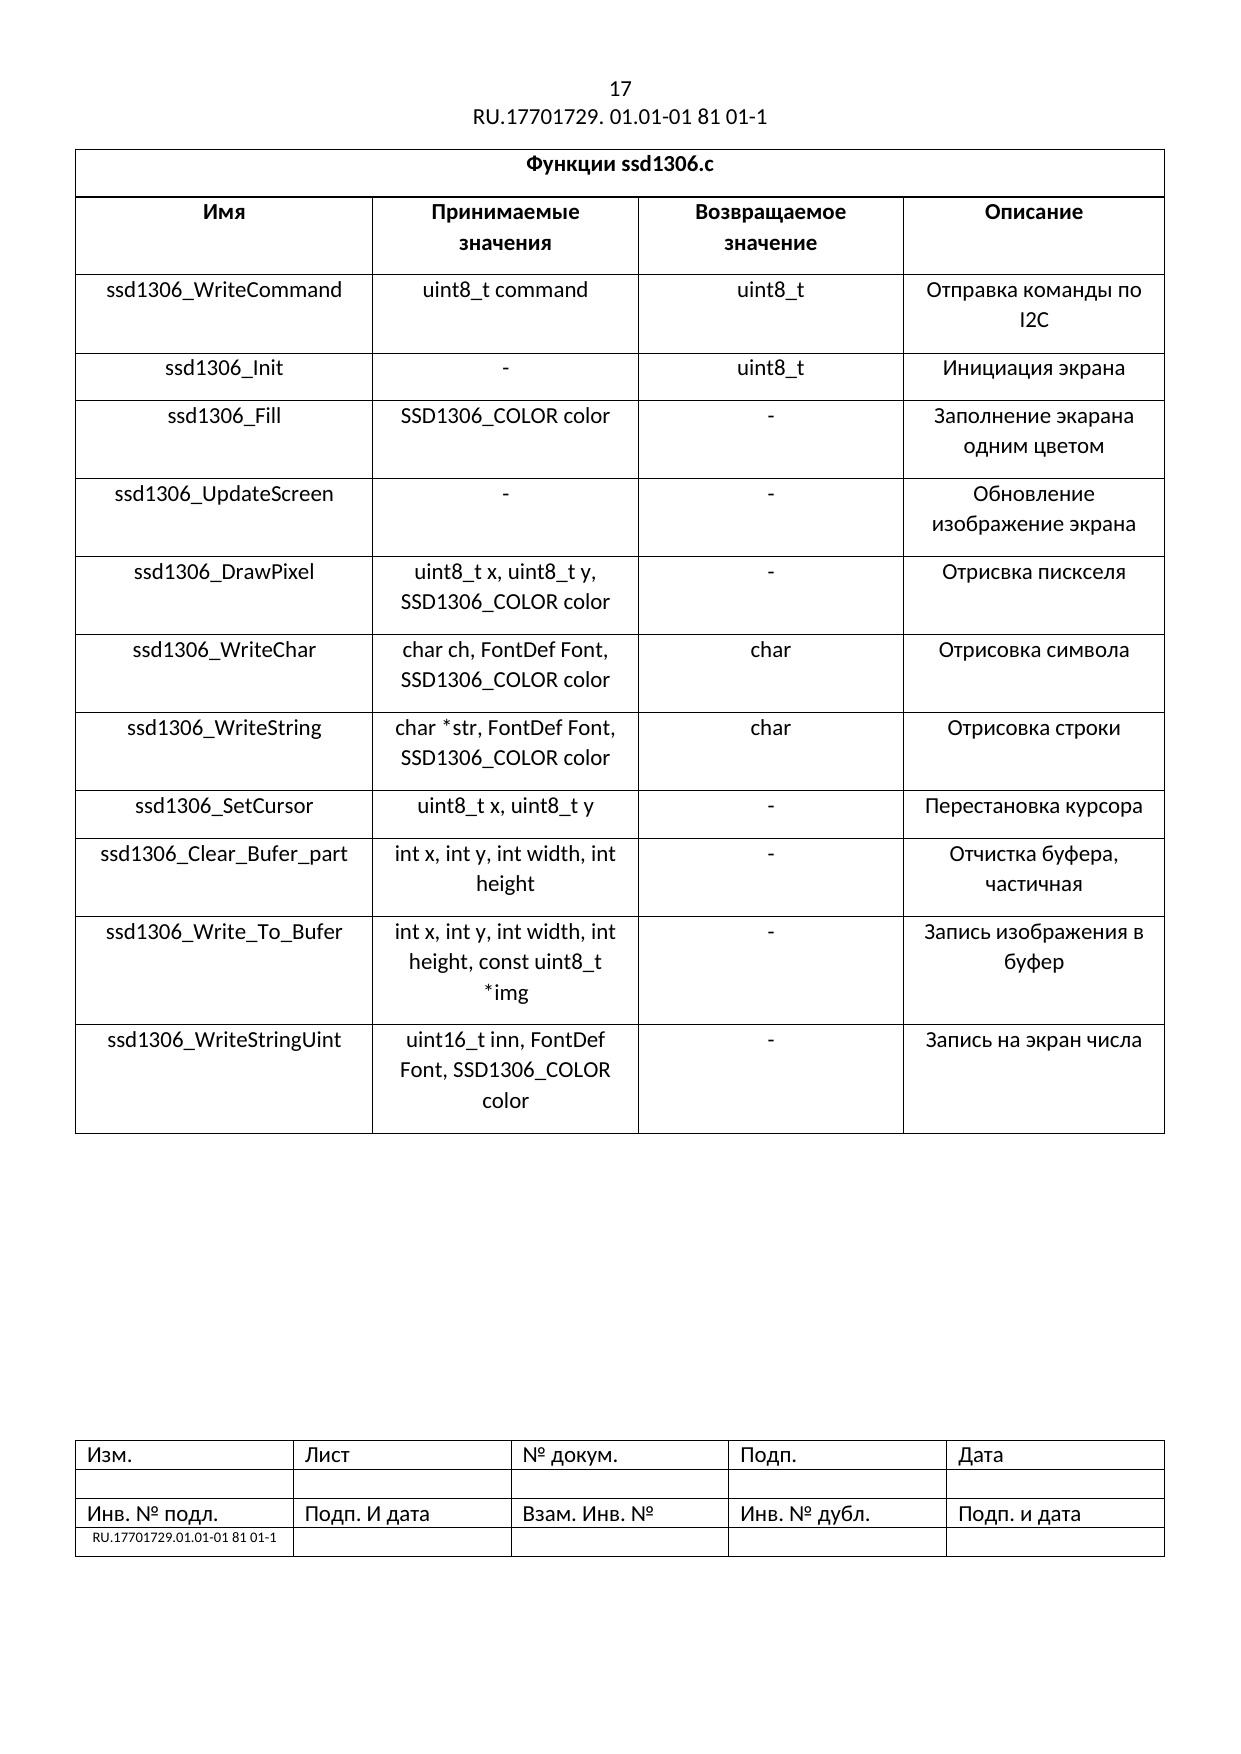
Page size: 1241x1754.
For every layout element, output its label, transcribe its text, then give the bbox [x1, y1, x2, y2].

table_cell Отчистка буфера, частичная [904, 839, 1164, 916]
table_cell Принимаемые значения [373, 198, 638, 274]
table_cell Подп. И дата [294, 1499, 511, 1527]
table_cell char [639, 635, 903, 712]
table_header Функции ssd1306.c [76, 150, 1164, 196]
table_cell ssd1306_Fill [76, 401, 372, 478]
table_cell uint8_t x, uint8_t y [373, 791, 638, 838]
table_cell Инв. № подл. [76, 1499, 293, 1527]
table_cell - [639, 839, 903, 916]
table_cell uint8_t command [373, 275, 638, 352]
table_header № докум. [512, 1441, 728, 1469]
table_cell ssd1306_SetCursor [76, 791, 372, 838]
table_cell ssd1306_WriteCommand [76, 275, 372, 352]
table_cell [512, 1528, 728, 1556]
table_cell Описание [904, 198, 1164, 274]
table_header Лист [294, 1441, 511, 1469]
table_cell char [639, 713, 903, 790]
table_cell [729, 1470, 946, 1498]
table_cell [729, 1528, 946, 1556]
table_cell - [373, 479, 638, 556]
table_cell - [373, 354, 638, 400]
table_header Подп. [729, 1441, 946, 1469]
table_cell - [639, 479, 903, 556]
table_cell RU.17701729.01.01-01 81 01-1 [76, 1528, 293, 1556]
table_cell ssd1306_UpdateScreen [76, 479, 372, 556]
table_cell ssd1306_WriteStringUint [76, 1025, 372, 1133]
table_cell [947, 1470, 1164, 1498]
table_cell Заполнение экарана одним цветом [904, 401, 1164, 478]
table_cell Подп. и дата [947, 1499, 1164, 1527]
table_cell - [639, 1025, 903, 1133]
table_cell uint8_t [639, 354, 903, 400]
table_cell Имя [76, 198, 372, 274]
table_cell ssd1306_Write_To_Bufer [76, 917, 372, 1024]
table_cell uint8_t x, uint8_t y, SSD1306_COLOR color [373, 557, 638, 634]
table_cell Запись изображения в буфер [904, 917, 1164, 1024]
table_cell uint16_t inn, FontDef Font, SSD1306_COLOR color [373, 1025, 638, 1133]
table_cell char ch, FontDef Font, SSD1306_COLOR color [373, 635, 638, 712]
table_cell int x, int y, int width, int height, const uint8_t *img [373, 917, 638, 1024]
table_cell Запись на экран числа [904, 1025, 1164, 1133]
table_cell Отправка команды по I2C [904, 275, 1164, 352]
table_cell Отрисовка строки [904, 713, 1164, 790]
table_cell Инициация экрана [904, 354, 1164, 400]
table_cell ssd1306_DrawPixel [76, 557, 372, 634]
table_cell Отрисовка символа [904, 635, 1164, 712]
table_cell Взам. Инв. № [512, 1499, 728, 1527]
table_cell [294, 1528, 511, 1556]
table_cell char *str, FontDef Font, SSD1306_COLOR color [373, 713, 638, 790]
table_cell Возвращаемое значение [639, 198, 903, 274]
table_cell SSD1306_COLOR color [373, 401, 638, 478]
table_cell - [639, 917, 903, 1024]
table_cell uint8_t [639, 275, 903, 352]
table_cell [947, 1528, 1164, 1556]
table_cell [512, 1470, 728, 1498]
table_cell Перестановка курсора [904, 791, 1164, 838]
table_cell Отрисвка пискселя [904, 557, 1164, 634]
table_cell [76, 1470, 293, 1498]
table_header Изм. [76, 1441, 293, 1469]
table_cell Обновление изображение экрана [904, 479, 1164, 556]
table_cell ssd1306_WriteChar [76, 635, 372, 712]
table_cell - [639, 557, 903, 634]
table_cell Инв. № дубл. [729, 1499, 946, 1527]
table_cell - [639, 401, 903, 478]
table_cell [294, 1470, 511, 1498]
table_cell int x, int y, int width, int height [373, 839, 638, 916]
table_header Дата [947, 1441, 1164, 1469]
table_cell ssd1306_Init [76, 354, 372, 400]
table_cell - [639, 791, 903, 838]
table_cell ssd1306_Clear_Bufer_part [76, 839, 372, 916]
table_cell ssd1306_WriteString [76, 713, 372, 790]
